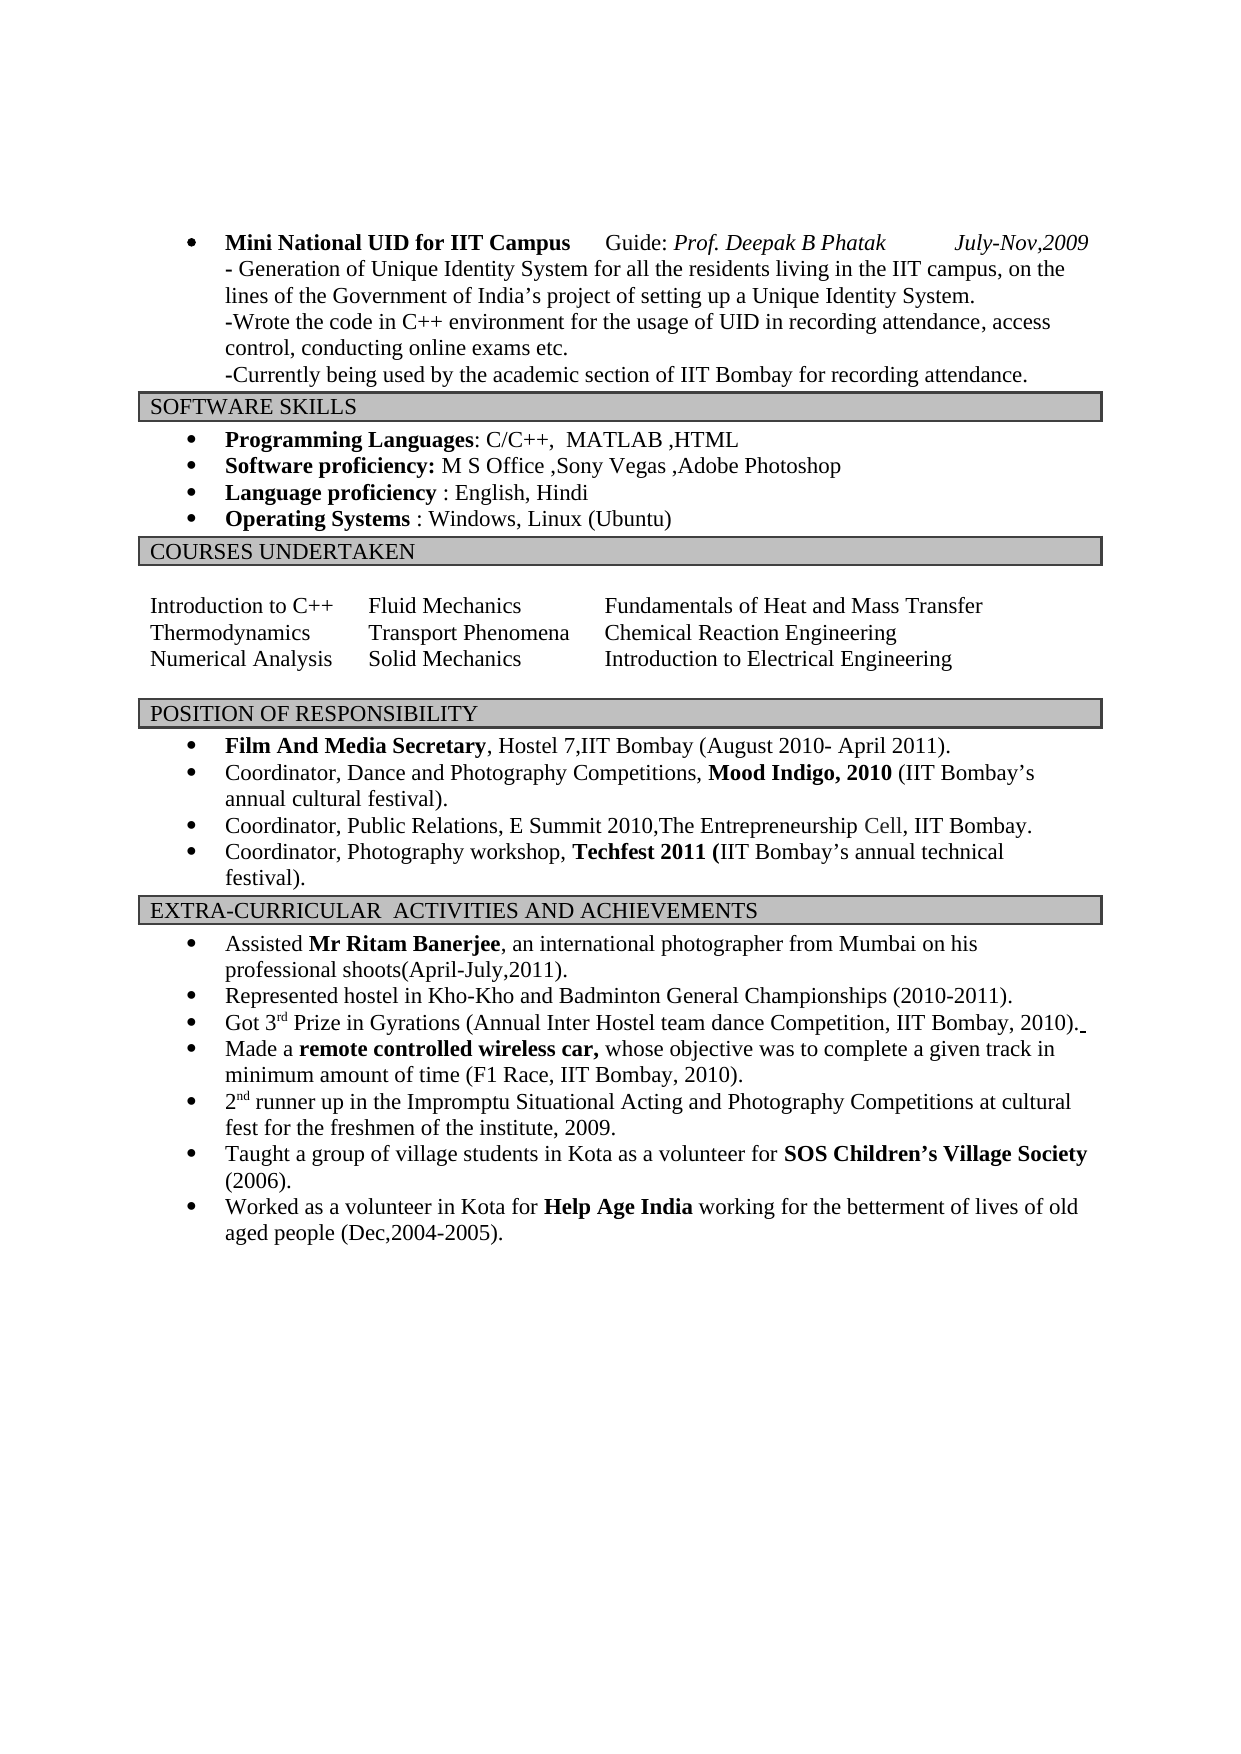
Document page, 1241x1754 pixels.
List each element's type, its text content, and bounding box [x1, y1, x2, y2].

table_cell Thermodynamics [139, 619, 357, 645]
list Worked as a volunteer in Kota for Help Age India working for the betterment of lives of old aged people (Dec,2004-2005). [187, 1193, 1090, 1246]
list Got 3rd Prize in Gyrations (Annual Inter Hostel team dance Competition, IIT Bombay, 2010). [187, 1009, 1090, 1035]
list Coordinator, Photography workshop, Techfest 2011 (IIT Bombay’s annual technical festival). [187, 838, 1090, 891]
table_header POSITION OF RESPONSIBILITY [140, 700, 1100, 726]
list Film And Media Secretary, Hostel 7,IIT Bombay (August 2010- April 2011). [187, 733, 1090, 759]
list Software proficiency: M S Office ,Sony Vegas ,Adobe Photoshop [187, 452, 1090, 479]
table_header SOFTWARE SKILLS [140, 394, 1100, 420]
list 2nd runner up in the Impromptu Situational Acting and Photography Competitions at cultural fest for the freshmen of the institute, 2009. [187, 1088, 1090, 1140]
list Programming Languages: C/C++, MATLAB ,HTML [187, 426, 1090, 452]
table_header EXTRA-CURRICULAR ACTIVITIES AND ACHIEVEMENTS [140, 897, 1100, 923]
table_cell Numerical Analysis [139, 645, 357, 672]
list Language proficiency : English, Hindi [187, 479, 1090, 505]
text -Wrote the code in C++ environment for the usage of UID in recording attendance, access control, conducting online exams etc. [225, 308, 1090, 361]
table_cell Solid Mechanics [357, 645, 593, 672]
list Taught a group of village students in Kota as a volunteer for SOS Children’s Village Society (2006). [187, 1140, 1090, 1193]
list Made a remote controlled wireless car, whose objective was to complete a given track in minimum amount of time (F1 Race, IIT Bombay, 2010). [187, 1035, 1090, 1088]
text - Generation of Unique Identity System for all the residents living in the IIT campus, on the lines of the Government of India’s project of setting up a Unique Identity System. [225, 255, 1090, 308]
table_cell Introduction to Electrical Engineering [593, 645, 1101, 672]
table_header Fluid Mechanics [357, 566, 593, 619]
list Coordinator, Dance and Photography Competitions, Mood Indigo, 2010 (IIT Bombay’s annual cultural festival). [187, 759, 1090, 812]
table_cell Transport Phenomena [357, 619, 593, 645]
table_header COURSES UNDERTAKEN [140, 538, 1100, 564]
list Represented hostel in Kho-Kho and Badminton General Championships (2010-2011). [187, 982, 1090, 1009]
table_header Introduction to C++ [139, 566, 357, 619]
list Assisted Mr Ritam Banerjee, an international photographer from Mumbai on his professional shoots(April-July,2011). [187, 929, 1090, 982]
table_cell Chemical Reaction Engineering [593, 619, 1101, 645]
table_header Fundamentals of Heat and Mass Transfer [593, 566, 1101, 619]
list Operating Systems : Windows, Linux (Ubuntu) [187, 505, 1090, 531]
text -Currently being used by the academic section of IIT Bombay for recording attendance. [225, 361, 1090, 387]
list Mini National UID for IIT Campus Guide: Prof. Deepak B Phatak July-Nov,2009 [187, 229, 1090, 255]
list Coordinator, Public Relations, E Summit 2010,The Entrepreneurship Cell, IIT Bombay. [187, 812, 1090, 838]
